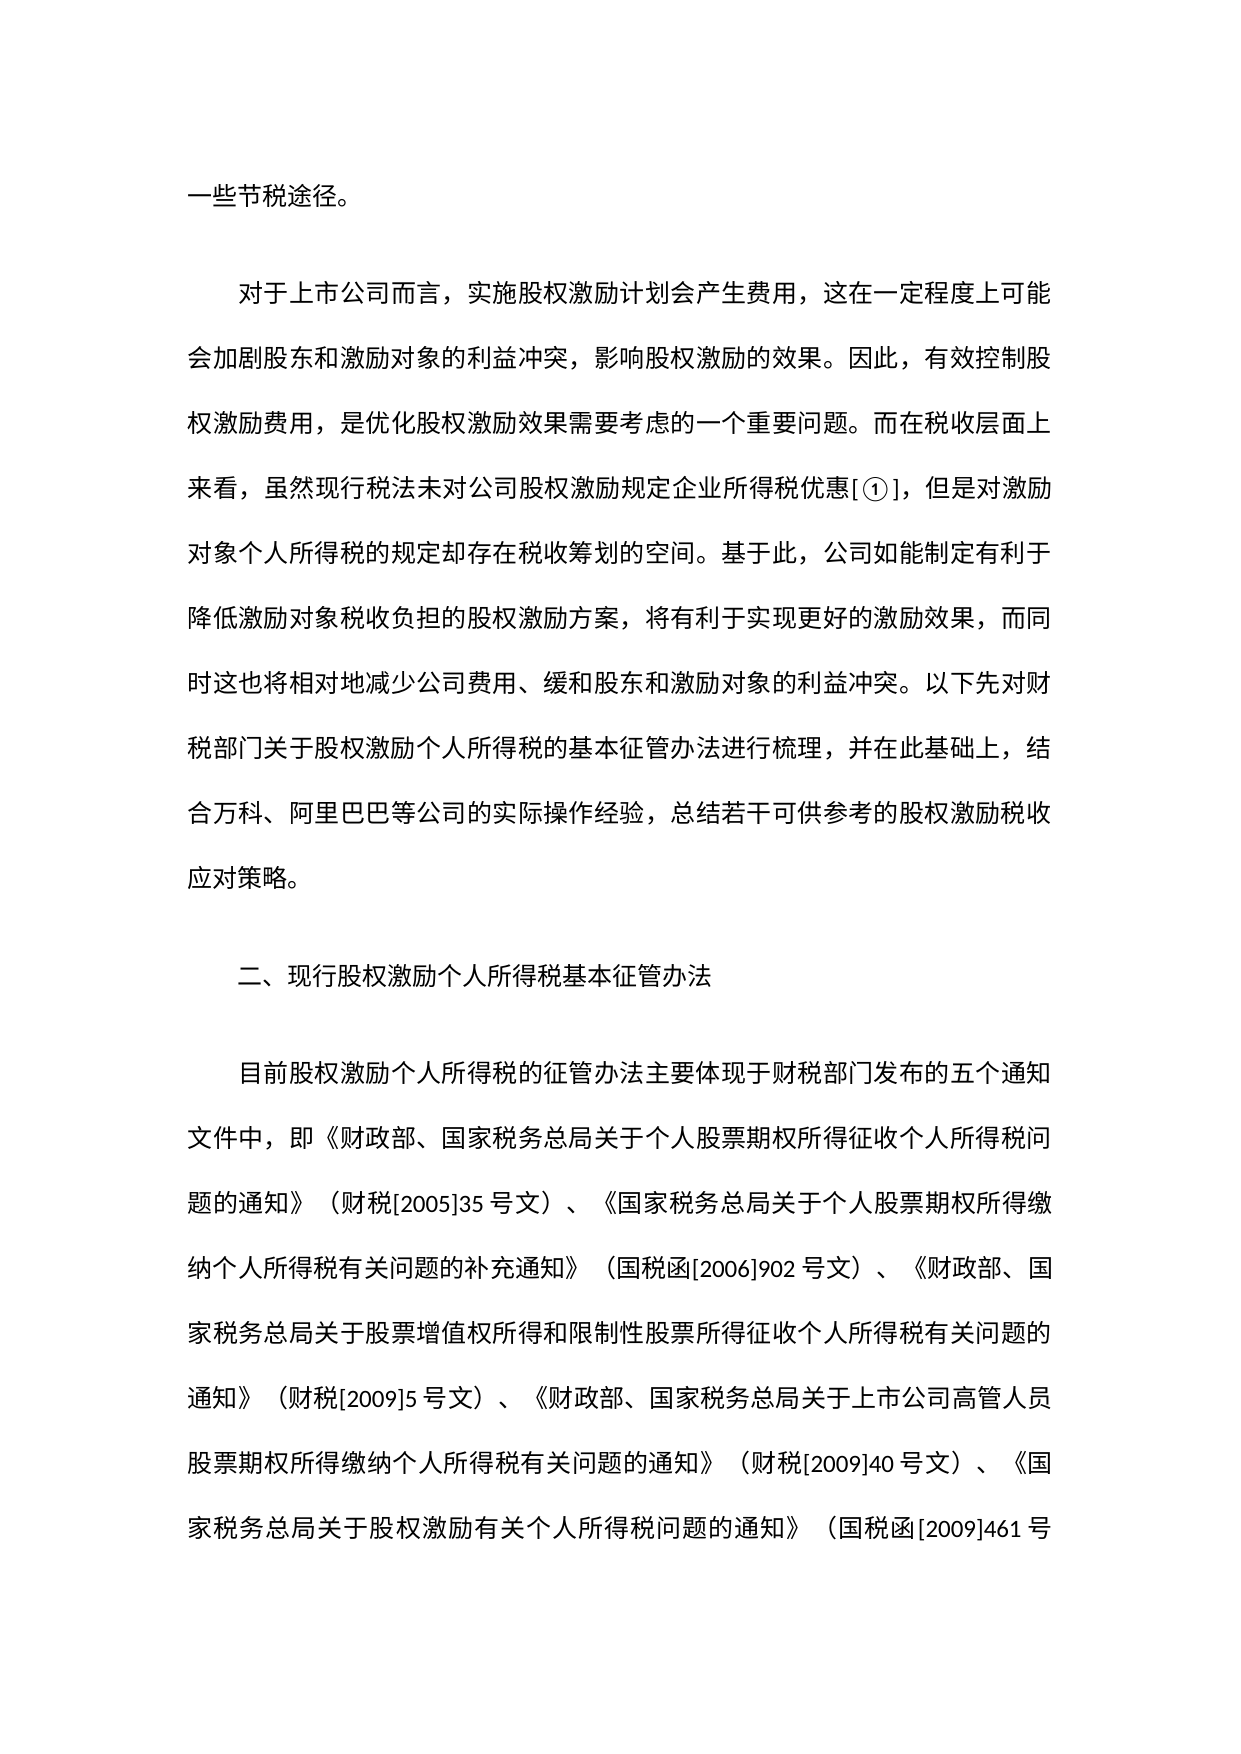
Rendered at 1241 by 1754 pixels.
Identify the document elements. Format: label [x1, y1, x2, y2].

text [187, 162, 1053, 1559]
